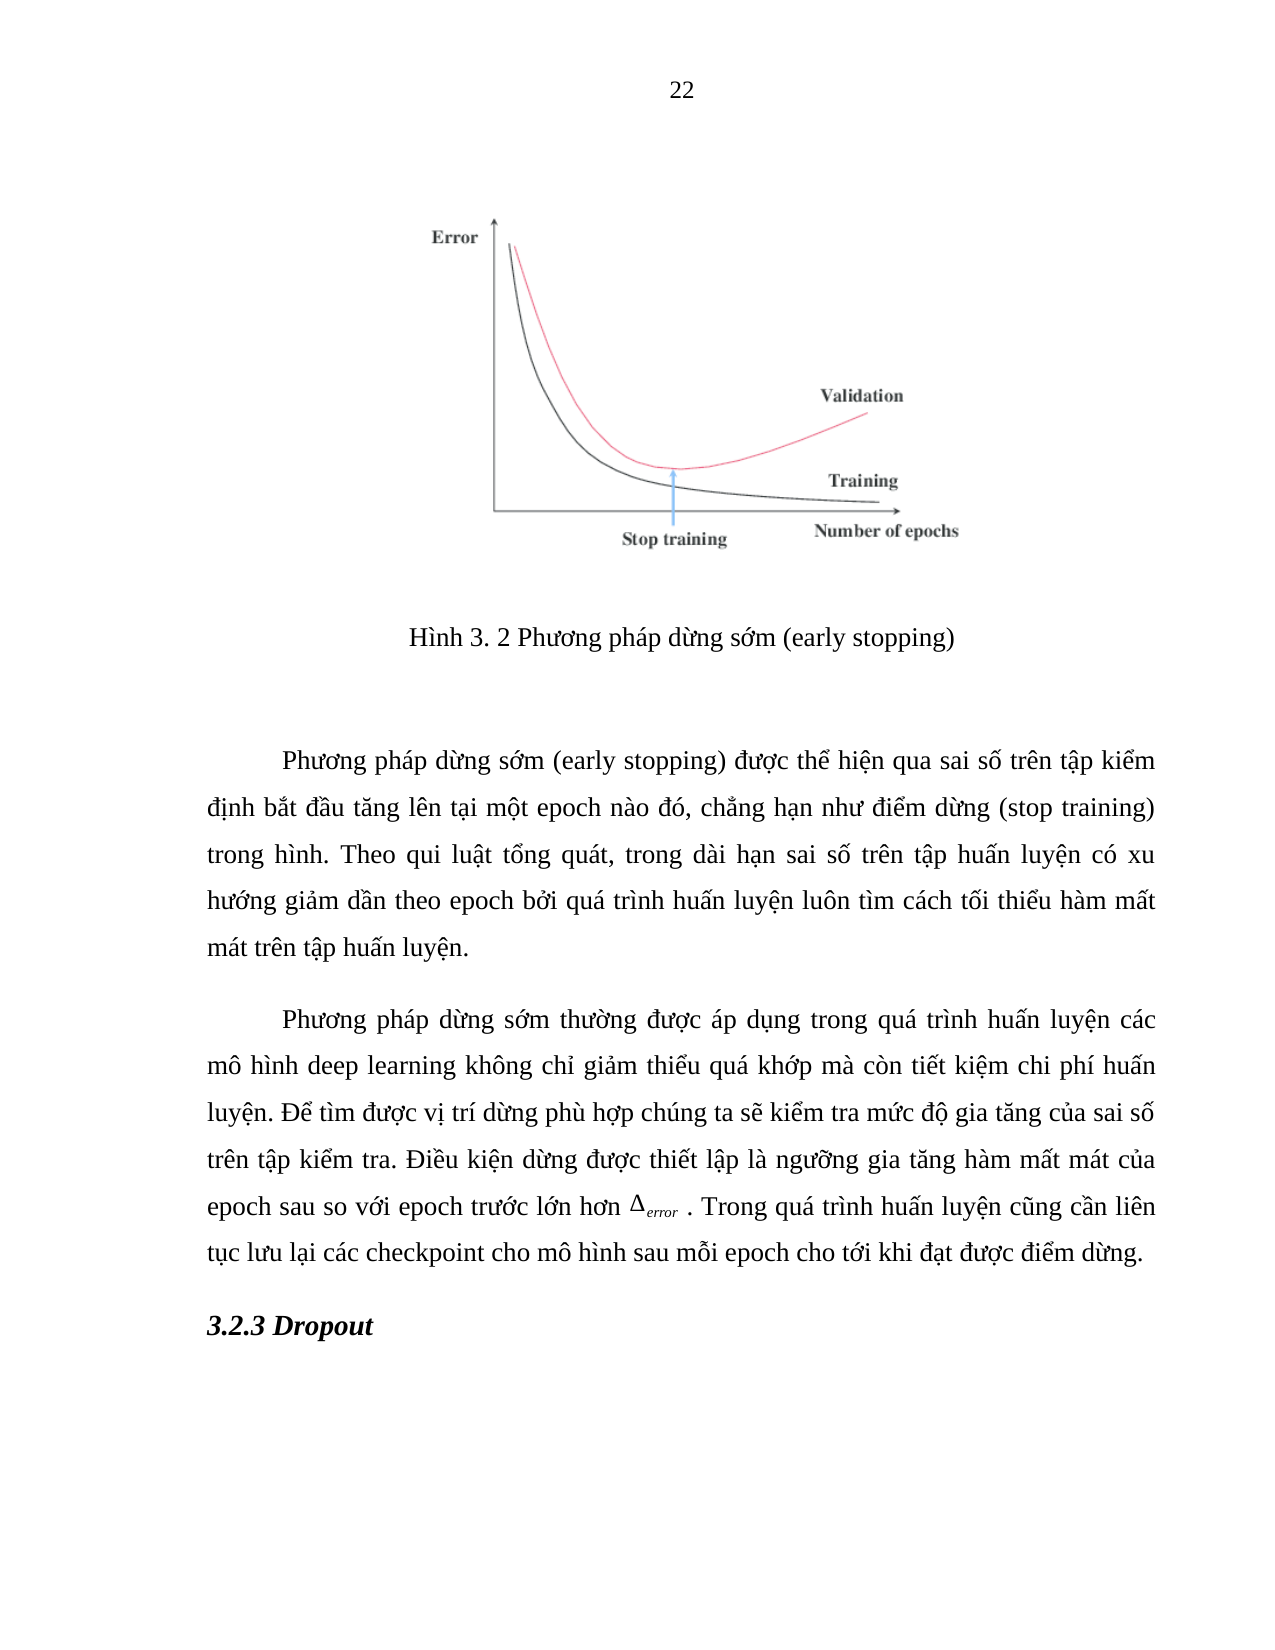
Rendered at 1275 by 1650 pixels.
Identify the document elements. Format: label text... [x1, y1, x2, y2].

text Phương pháp dừng sớm (early stopping) được thể hiện qua sai số trên tập kiểm định bắt đầu tăng lên tại một epoch nào đó, chẳng hạn như điểm dừng (stop training) trong hình. Theo qui luật tổng quát, trong dài hạn sai số trên tập huấn luyện có xu hướng giảm dần theo epoch bởi quá trình huấn luyện luôn tìm cách tối thiểu hàm mất mát trên tập huấn luyện. [207, 744, 1157, 962]
picture [427, 206, 1011, 559]
text Phương pháp dừng sớm thường được áp dụng trong quá trình huấn luyện các mô hình deep learning không chỉ giảm thiểu quá khớp mà còn tiết kiệm chi phí huấn luyện. Để tìm được vị trí dừng phù hợp chúng ta sẽ kiểm tra mức độ gia tăng của sai số trên tập kiểm tra. Điều kiện dừng được thiết lập là ngưỡng gia tăng hàm mất mát của epoch sau so với epoch trước lớn hơn . Trong quá trình huấn luyện cũng cần liên tục lưu lại các checkpoint cho mô hình sau mỗi epoch cho tới khi đạt được điểm dừng. [207, 1003, 1157, 1267]
text 3.2.3 Dropout [207, 1308, 1157, 1342]
